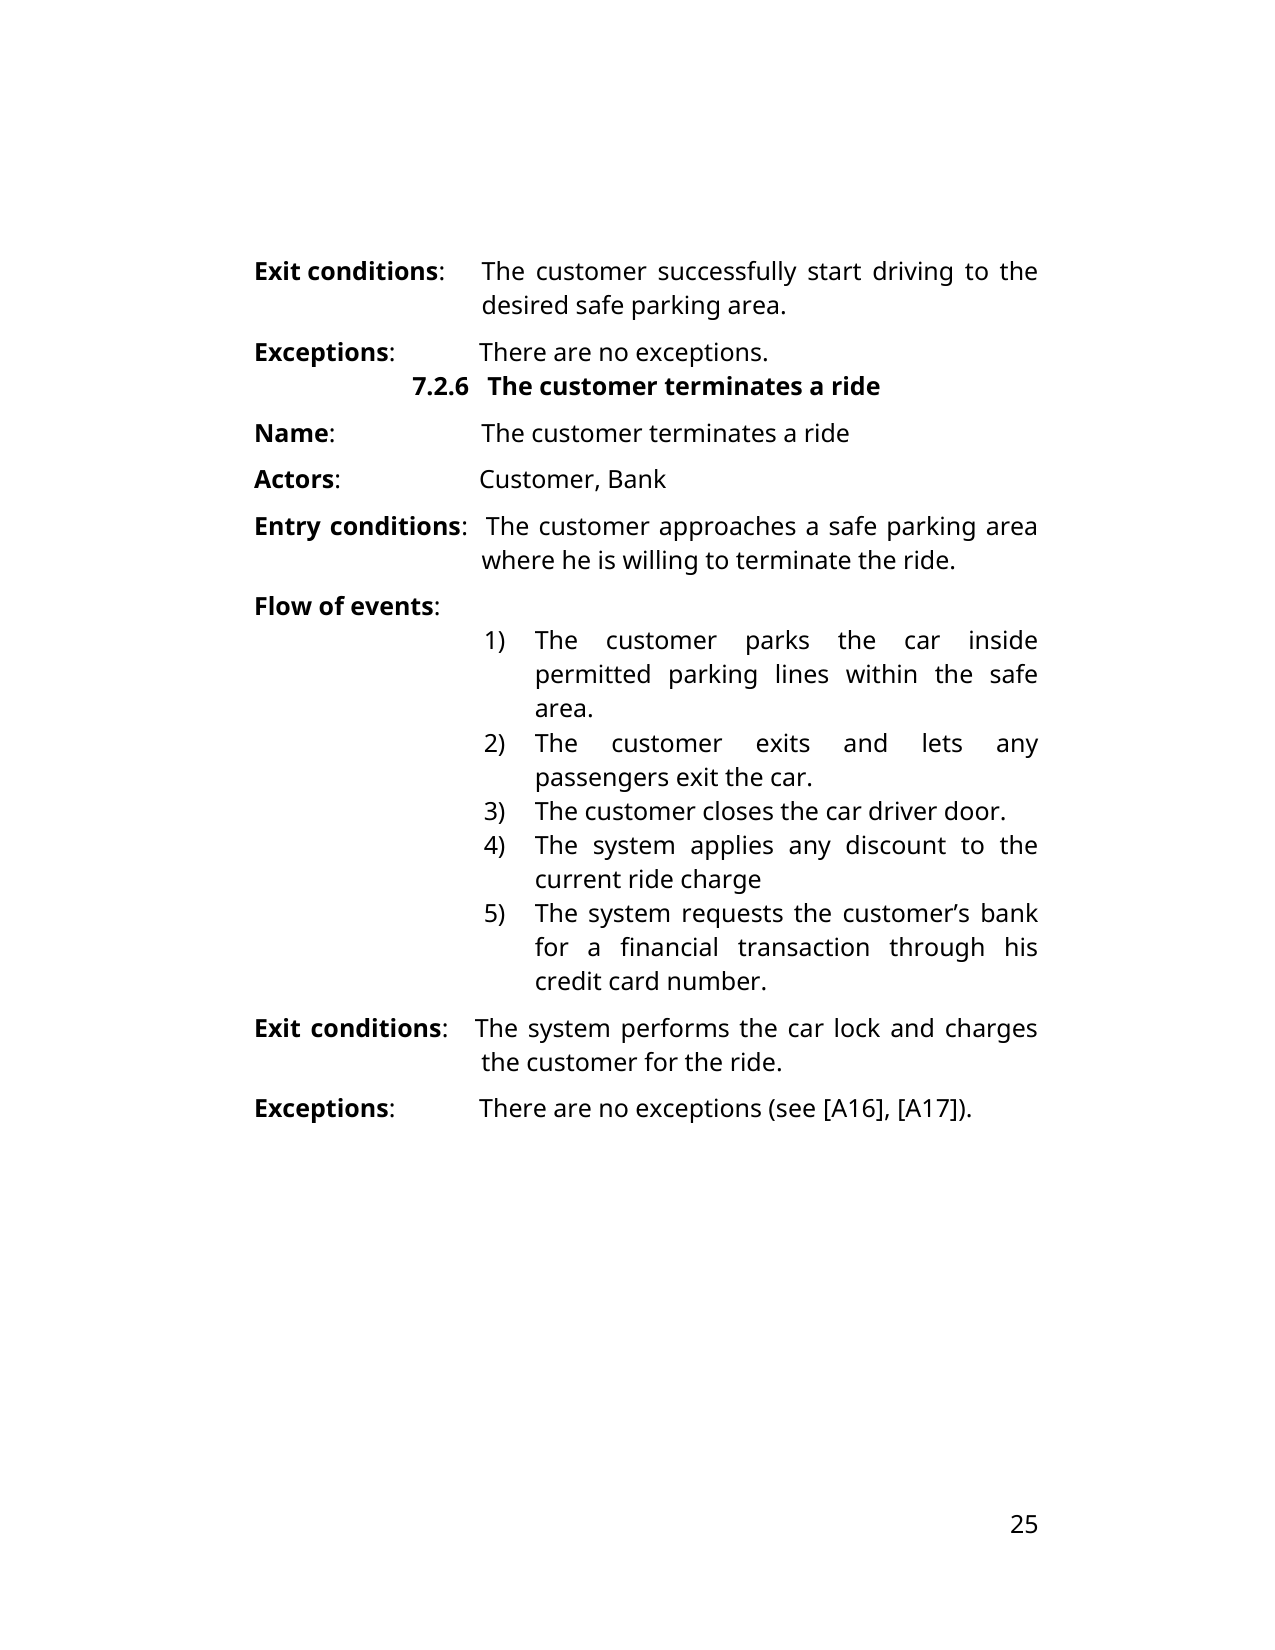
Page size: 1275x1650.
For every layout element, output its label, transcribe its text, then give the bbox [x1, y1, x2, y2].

text Entry conditions: The customer approaches a safe parking area where he is willing to terminate the ride. [254, 508, 1039, 576]
text Name: The customer terminates a ride [254, 415, 1039, 449]
text Exceptions: There are no exceptions. [254, 334, 1039, 369]
list The customer closes the car driver door. [483, 793, 1039, 827]
text Actors: Customer, Bank [254, 462, 1039, 496]
list The customer exits and lets any passengers exit the car. [483, 725, 1039, 793]
list The system requests the customer’s bank for a financial transaction through his credit card number. [483, 896, 1039, 998]
text Flow of events: [254, 589, 1039, 623]
list The customer parks the car inside permitted parking lines within the safe area. [483, 623, 1039, 725]
text Exit conditions: .The system performs the car lock and charges the customer for the ride. [254, 1010, 1039, 1078]
subtitle The customer terminates a ride [254, 369, 1039, 403]
text Exceptions: There are no exceptions (see [A16], [A17]). [254, 1091, 1039, 1125]
list The system applies any discount to the current ride charge [483, 827, 1039, 896]
text Exit conditions: The customer successfully start driving to the desired safe parking area. [254, 254, 1039, 322]
